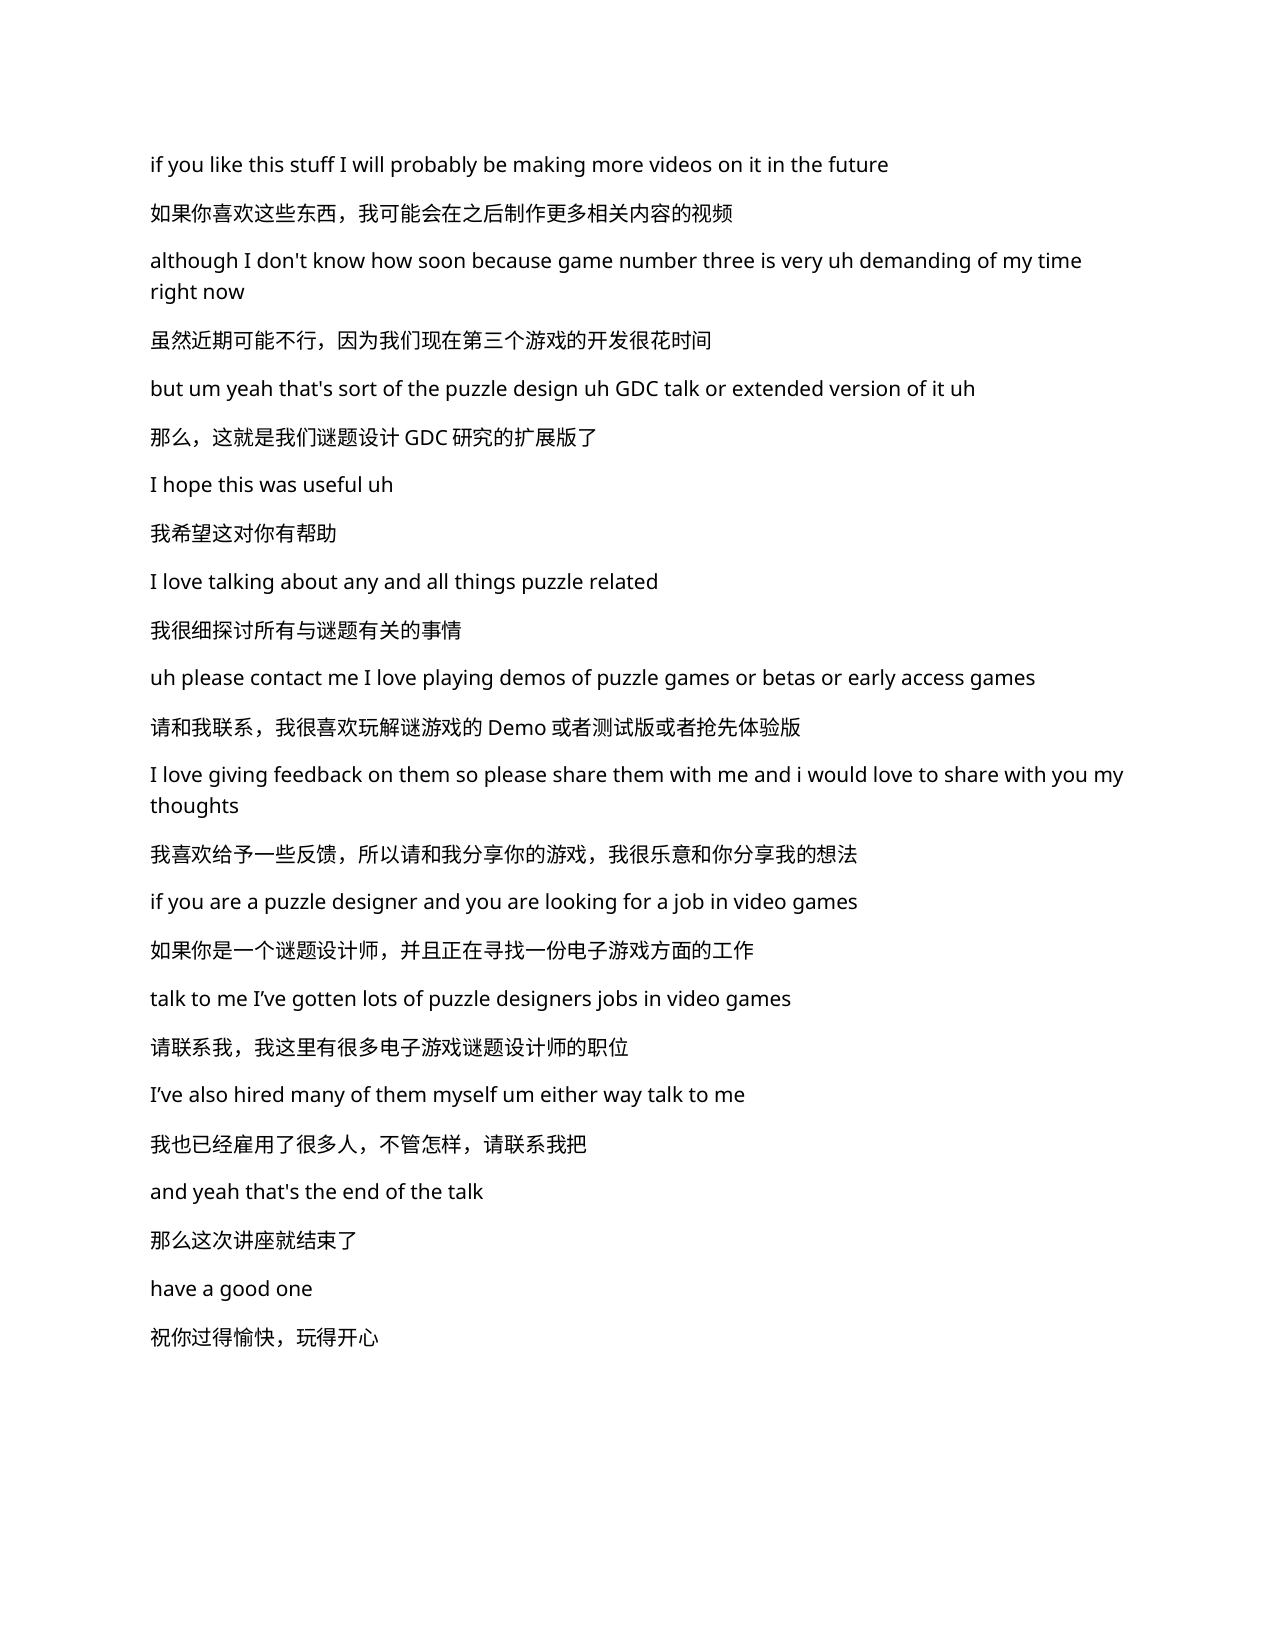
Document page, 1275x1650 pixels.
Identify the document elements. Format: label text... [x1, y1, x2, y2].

text 如果你是一个谜题设计师，并且正在寻找一份电子游戏方面的工作 [150, 935, 1125, 965]
text 那么，这就是我们谜题设计GDC研究的扩展版了 [150, 421, 1125, 451]
text 请和我联系，我很喜欢玩解谜游戏的Demo或者测试版或者抢先体验版 [150, 711, 1125, 741]
text although I don't know how soon because game number three is very uh demanding of my time right now [150, 247, 1125, 306]
text have a good one [150, 1274, 1125, 1302]
text if you are a puzzle designer and you are looking for a job in video games [150, 887, 1125, 916]
text 祝你过得愉快，玩得开心 [150, 1321, 1125, 1351]
text I love talking about any and all things puzzle related [150, 567, 1125, 595]
text 那么这次讲座就结束了 [150, 1224, 1125, 1254]
text 如果你喜欢这些东西，我可能会在之后制作更多相关内容的视频 [150, 197, 1125, 227]
text 我也已经雇用了很多人，不管怎样，请联系我把 [150, 1128, 1125, 1158]
text if you like this stuff I will probably be making more videos on it in the future [150, 150, 1125, 178]
text 我很细探讨所有与谜题有关的事情 [150, 614, 1125, 644]
text talk to me I’ve gotten lots of puzzle designers jobs in video games [150, 984, 1125, 1012]
text 我喜欢给予一些反馈，所以请和我分享你的游戏，我很乐意和你分享我的想法 [150, 838, 1125, 868]
text but um yeah that's sort of the puzzle design uh GDC talk or extended version of it uh [150, 374, 1125, 402]
text and yeah that's the end of the talk [150, 1177, 1125, 1206]
text I love giving feedback on them so please share them with me and i would love to share with you my thoughts [150, 760, 1125, 819]
text 请联系我，我这里有很多电子游戏谜题设计师的职位 [150, 1031, 1125, 1061]
text I’ve also hired many of them myself um either way talk to me [150, 1081, 1125, 1109]
text I hope this was useful uh [150, 470, 1125, 499]
text 我希望这对你有帮助 [150, 518, 1125, 548]
text 虽然近期可能不行，因为我们现在第三个游戏的开发很花时间 [150, 324, 1125, 355]
text uh please contact me I love playing demos of puzzle games or betas or early access games [150, 663, 1125, 692]
